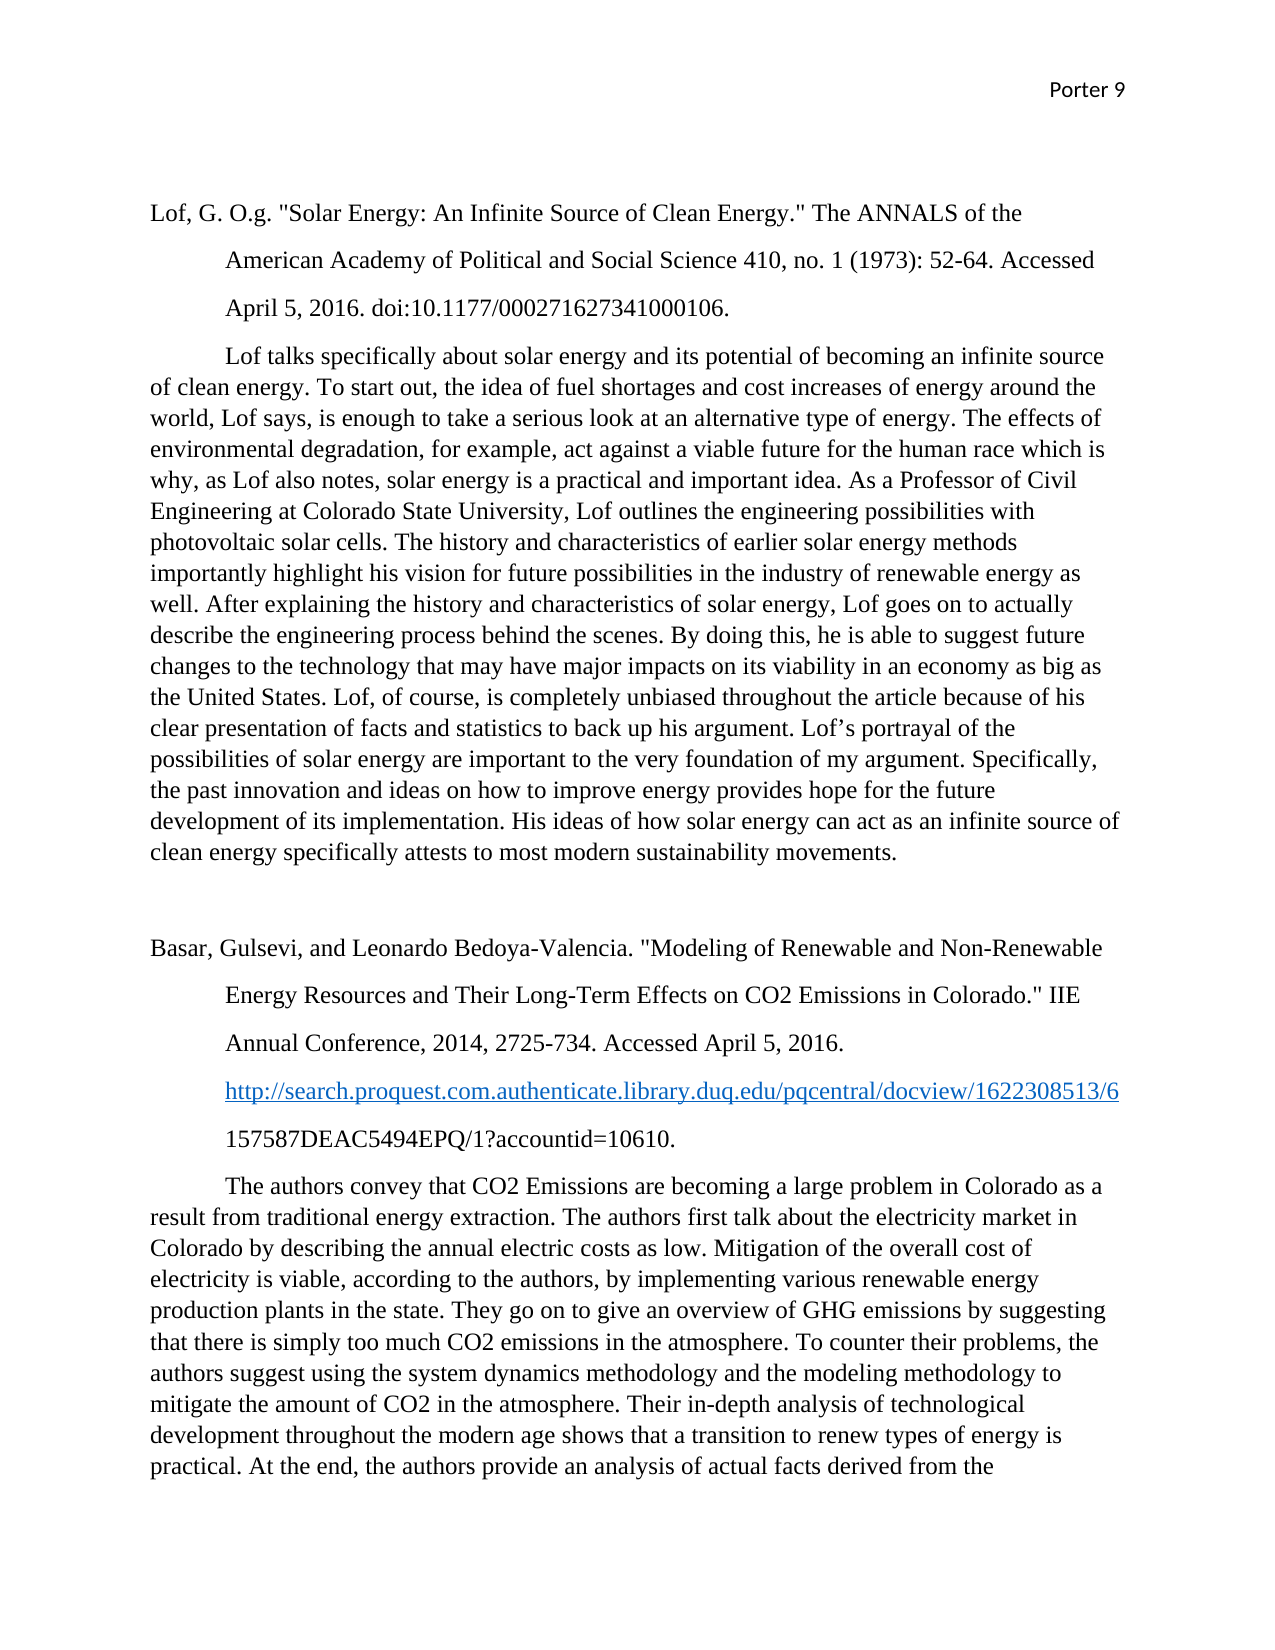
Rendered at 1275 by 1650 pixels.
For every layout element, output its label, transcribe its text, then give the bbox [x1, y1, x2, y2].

text Annual Conference, 2014, 2725-734. Accessed April 5, 2016. [150, 1028, 1125, 1057]
text April 5, 2016. doi:10.1177/000271627341000106. [150, 293, 1125, 322]
text Basar, Gulsevi, and Leonardo Bedoya-Valencia. "Modeling of Renewable and Non-Renewable [150, 933, 1125, 962]
text http://search.proquest.com.authenticate.library.duq.edu/pqcentral/docview/1622308513/6 [150, 1076, 1125, 1105]
text Lof talks specifically about solar energy and its potential of becoming an infinite source of clean energy. To start out, the idea of fuel shortages and cost increases of energy around the world, Lof says, is enough to take a serious look at an alternative type of energy. The effects of environmental degradation, for example, act against a viable future for the human race which is why, as Lof also notes, solar energy is a practical and important idea. As a Professor of Civil Engineering at Colorado State University, Lof outlines the engineering possibilities with photovoltaic solar cells. The history and characteristics of earlier solar energy methods importantly highlight his vision for future possibilities in the industry of renewable energy as well. After explaining the history and characteristics of solar energy, Lof goes on to actually describe the engineering process behind the scenes. By doing this, he is able to suggest future changes to the technology that may have major impacts on its viability in an economy as big as the United States. Lof, of course, is completely unbiased throughout the article because of his clear presentation of facts and statistics to back up his argument. Lof’s portrayal of the possibilities of solar energy are important to the very foundation of my argument. Specifically, the past innovation and ideas on how to improve energy provides hope for the future development of its implementation. His ideas of how solar energy can act as an infinite source of clean energy specifically attests to most modern sustainability movements. [150, 341, 1125, 866]
text American Academy of Political and Social Science 410, no. 1 (1973): 52-64. Accessed [150, 245, 1125, 274]
text Energy Resources and Their Long-Term Effects on CO2 Emissions in Colorado." IIE [150, 981, 1125, 1009]
text Lof, G. O.g. "Solar Energy: An Infinite Source of Clean Energy." The ANNALS of the [150, 198, 1125, 226]
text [150, 1171, 1125, 1479]
text 157587DEAC5494EPQ/1?accountid=10610. [150, 1124, 1125, 1152]
